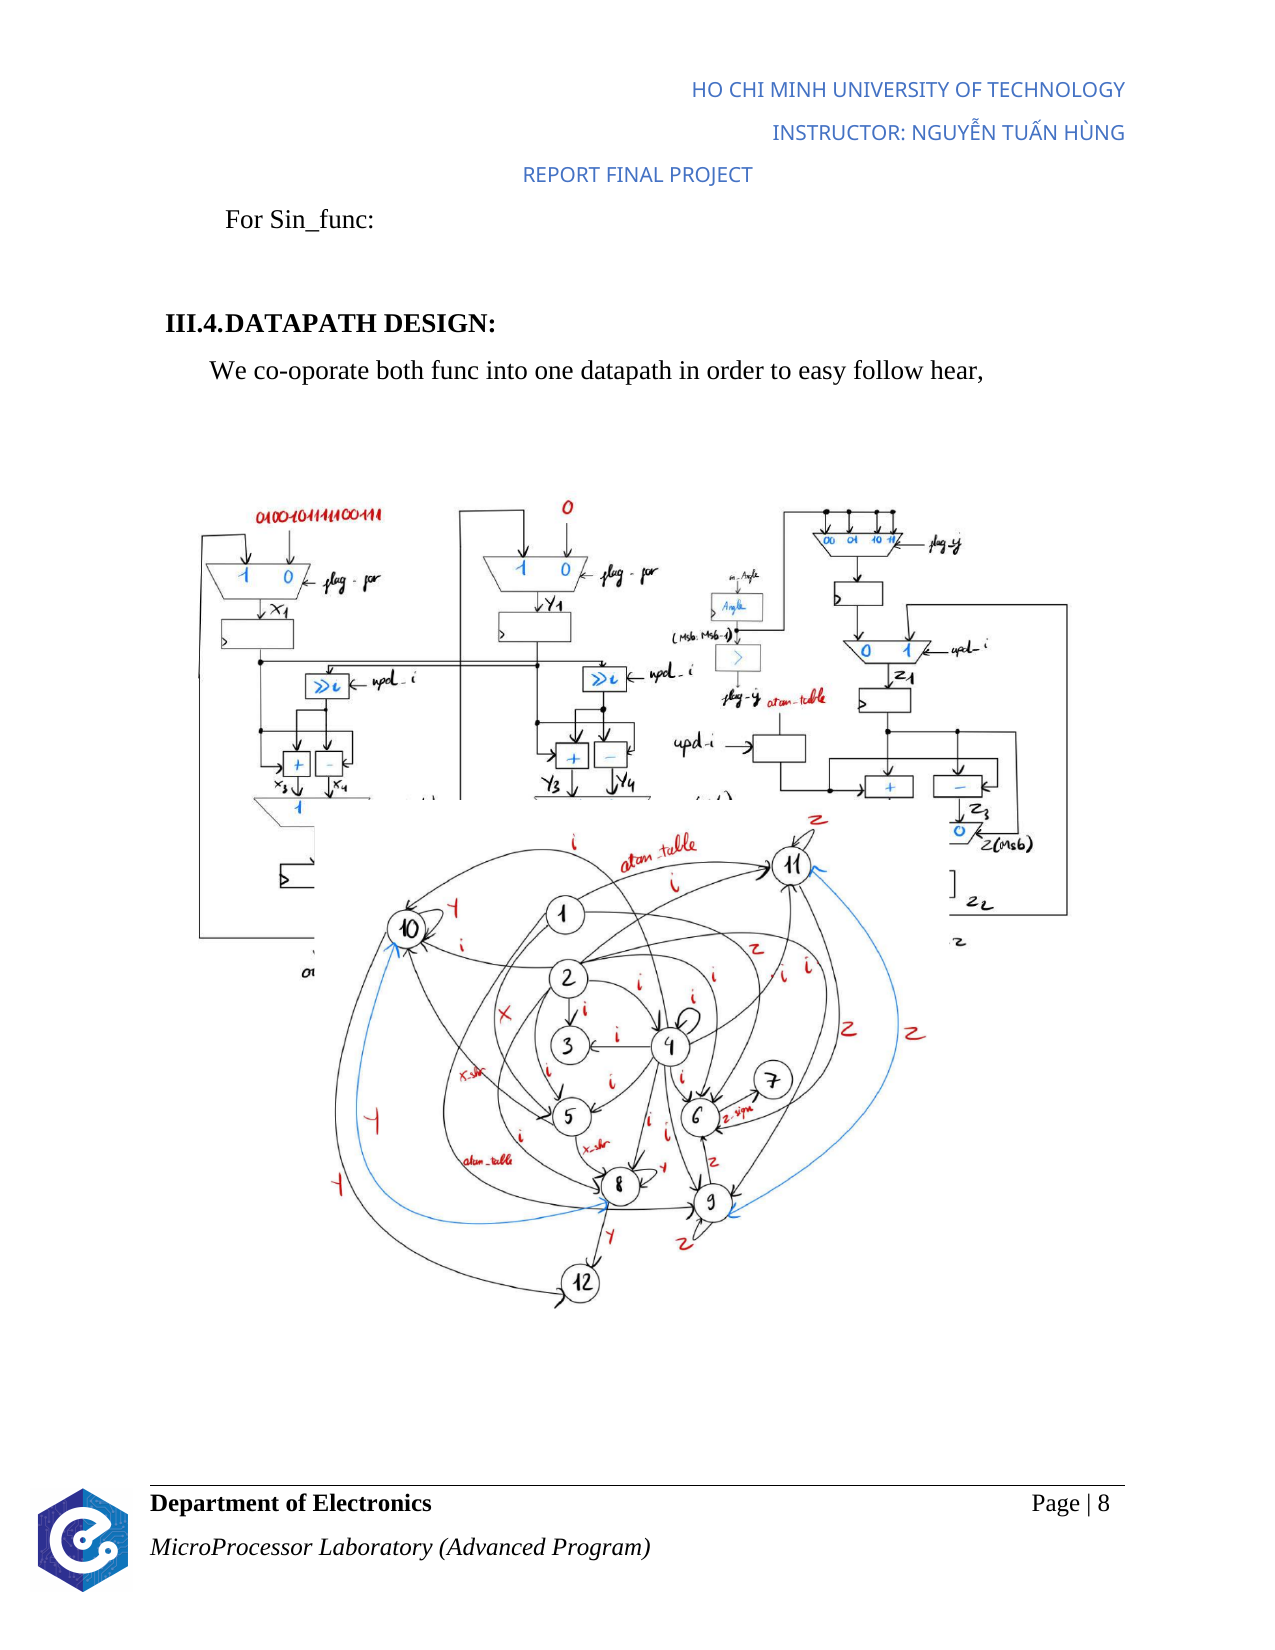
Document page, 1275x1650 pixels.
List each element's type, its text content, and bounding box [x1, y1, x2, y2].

picture [150, 448, 1125, 1327]
text We co-oporate both func into one datapath in order to easy follow hear, [150, 354, 1125, 385]
text For Sin_func: [150, 203, 1125, 234]
picture [30, 1488, 134, 1592]
list DATAPATH DESIGN: [165, 307, 1125, 338]
